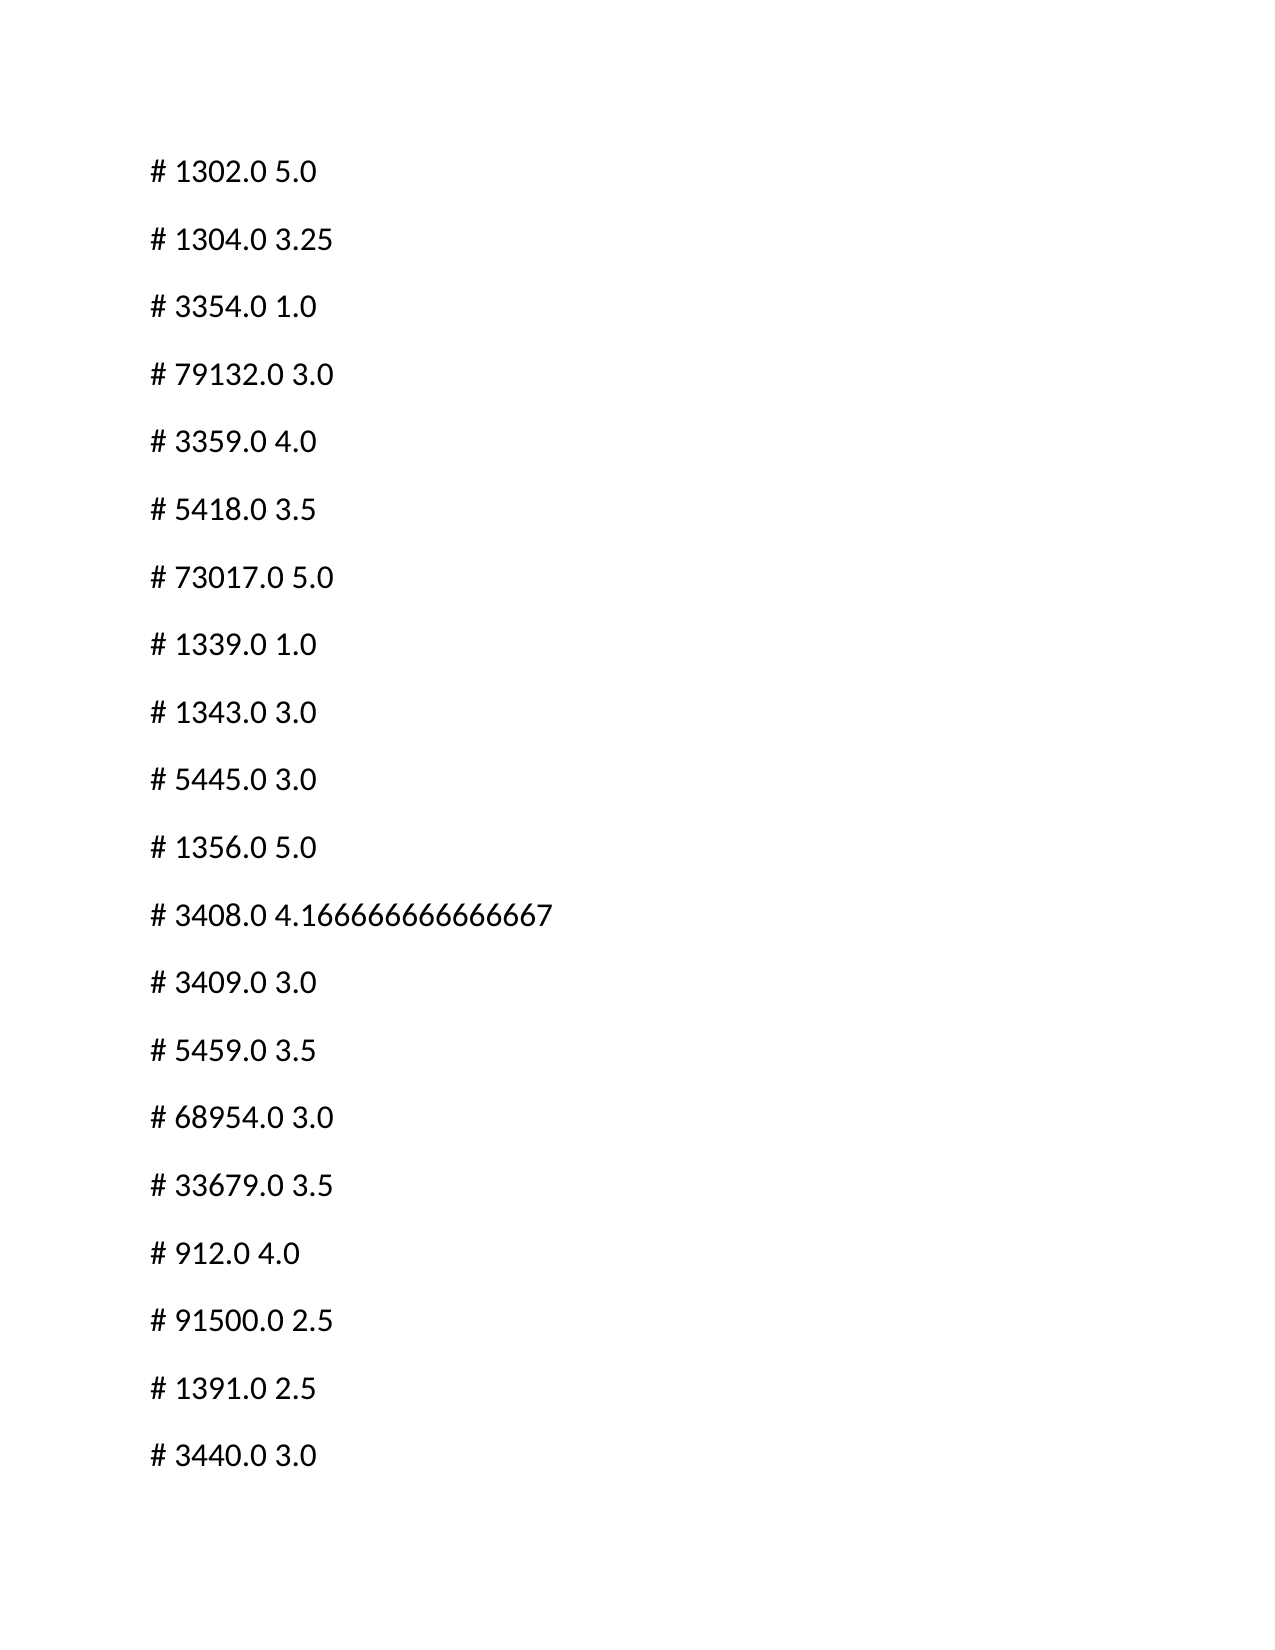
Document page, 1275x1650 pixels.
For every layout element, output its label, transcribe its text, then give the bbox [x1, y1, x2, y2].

text # 5445.0 3.0 [150, 758, 1125, 799]
text # 5418.0 3.5 [150, 488, 1125, 529]
text # 79132.0 3.0 [150, 353, 1125, 393]
text # 1343.0 3.0 [150, 691, 1125, 732]
text # 3354.0 1.0 [150, 285, 1125, 326]
text # 1339.0 1.0 [150, 623, 1125, 664]
text # 1356.0 5.0 [150, 826, 1125, 867]
text # 3359.0 4.0 [150, 420, 1125, 461]
text # 3408.0 4.166666666666667 [150, 894, 1125, 934]
text # 91500.0 2.5 [150, 1299, 1125, 1340]
text # 68954.0 3.0 [150, 1096, 1125, 1137]
text # 5459.0 3.5 [150, 1029, 1125, 1069]
text # 1302.0 5.0 [150, 150, 1125, 191]
text # 73017.0 5.0 [150, 556, 1125, 596]
text # 3440.0 3.0 [150, 1434, 1125, 1475]
text # 912.0 4.0 [150, 1232, 1125, 1272]
text # 33679.0 3.5 [150, 1164, 1125, 1205]
text # 3409.0 3.0 [150, 961, 1125, 1002]
text # 1391.0 2.5 [150, 1367, 1125, 1408]
text # 1304.0 3.25 [150, 218, 1125, 258]
